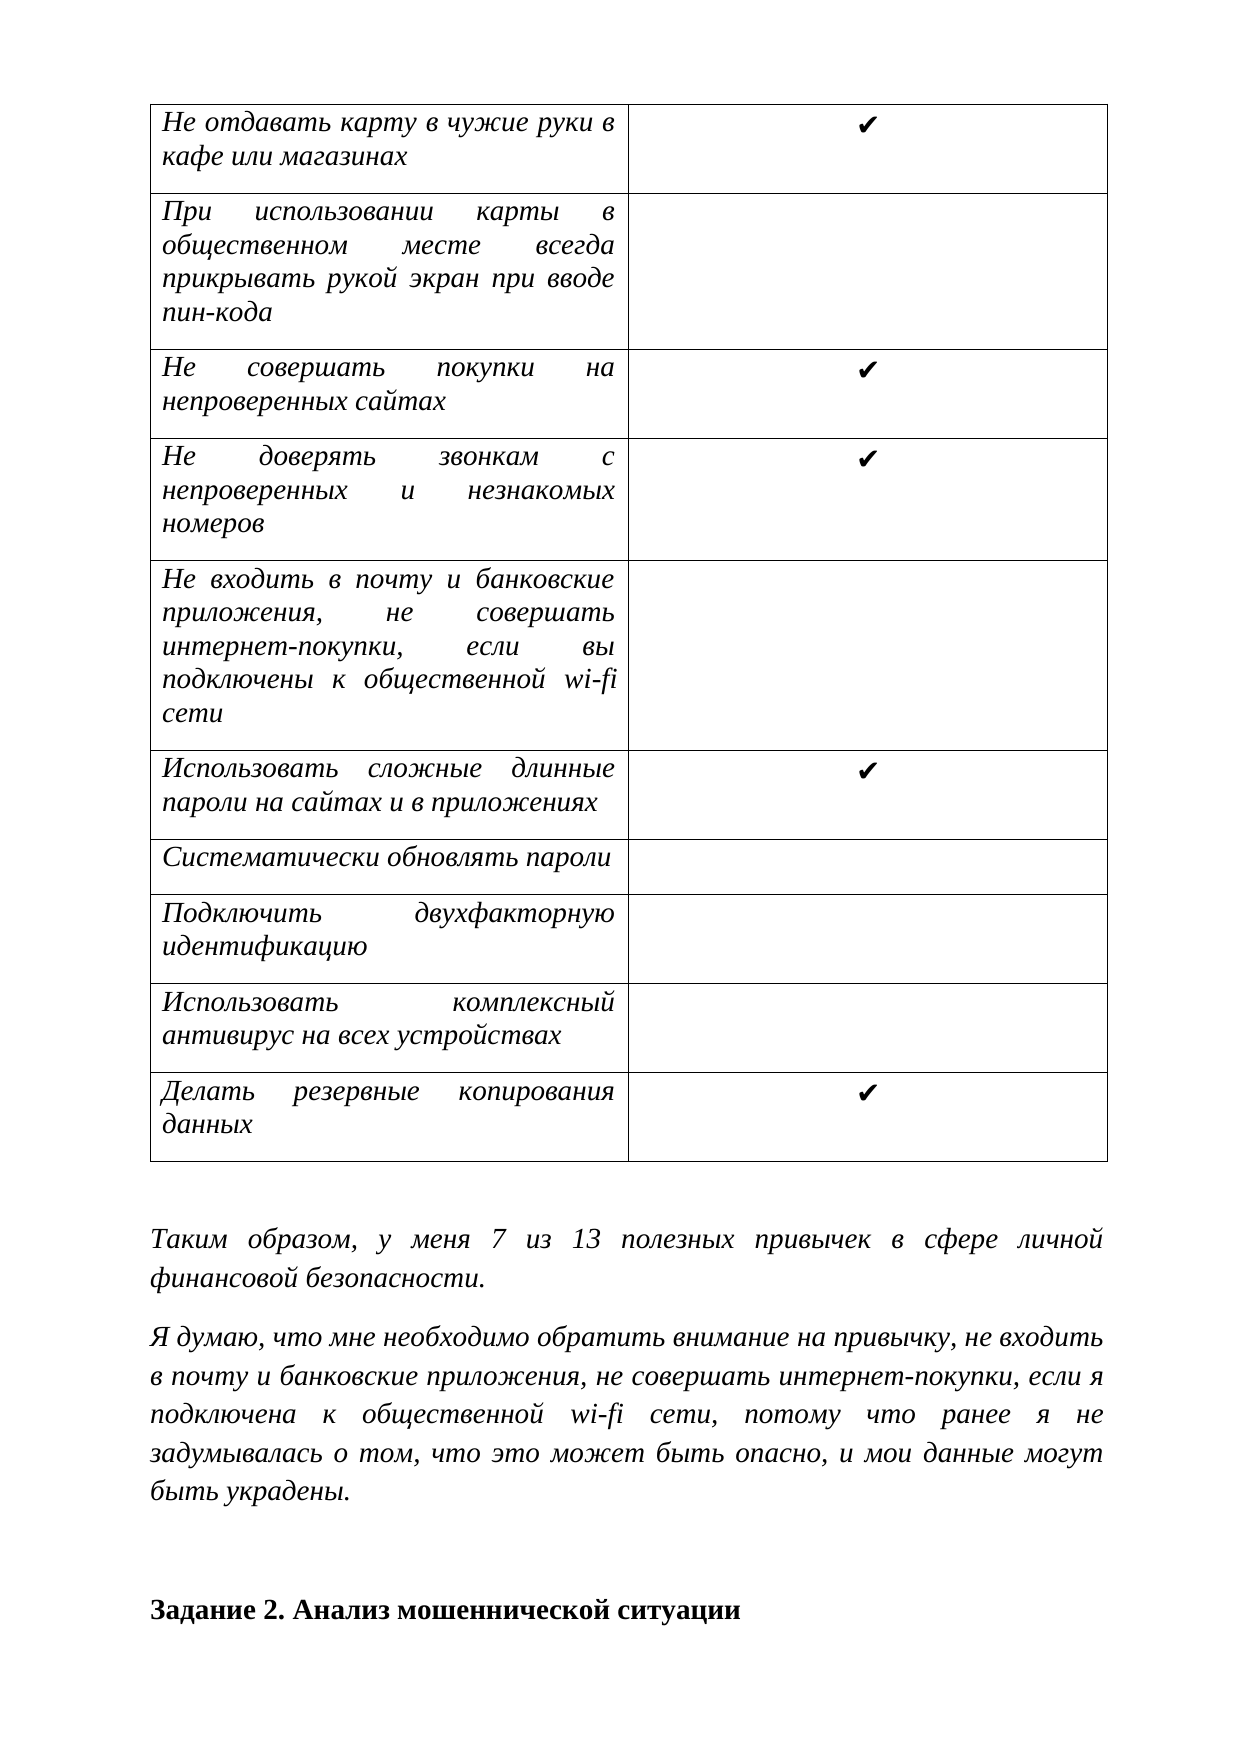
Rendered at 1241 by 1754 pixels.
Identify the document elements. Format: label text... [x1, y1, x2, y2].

table_cell [629, 561, 1107, 749]
text Я думаю, что мне необходимо обратить внимание на привычку, не входить в почту и банковские приложения, не совершать интернет-покупки, если я подключена к общественной wi-fi сети, потому что ранее я не задумывалась о том, что это может быть опасно, и мои данные могут быть украдены. [150, 1319, 1107, 1507]
table_cell Использовать комплексный антивирус на всех устройствах [151, 984, 628, 1072]
table_cell [629, 984, 1107, 1072]
text Задание 2. Анализ мошеннической ситуации [150, 1592, 1107, 1626]
table_cell [629, 895, 1107, 983]
text Таким образом, у меня 7 из 13 полезных привычек в сфере личной финансовой безопасности. [150, 1221, 1107, 1293]
table_cell Не отдавать карту в чужие руки в кафе или магазинах [151, 105, 628, 192]
table_cell Систематически обновлять пароли [151, 840, 628, 894]
table_cell ✔️ [629, 350, 1107, 437]
table_cell Не доверять звонкам с непроверенных и незнакомых номеров [151, 439, 628, 560]
table_cell ✔️ [629, 1073, 1107, 1161]
table_cell [629, 840, 1107, 894]
table_cell Подключить двухфакторную идентификацию [151, 895, 628, 983]
table_cell ✔️ [629, 439, 1107, 560]
table_cell ✔️ [629, 105, 1107, 192]
table_cell Не входить в почту и банковские приложения, не совершать интернет-покупки, если вы подключены к общественной wi-fi сети [151, 561, 628, 749]
table_cell Делать резервные копирования данных [151, 1073, 628, 1161]
table_cell При использовании карты в общественном месте всегда прикрывать рукой экран при вводе пин-кода [151, 194, 628, 348]
table_cell Использовать сложные длинные пароли на сайтах и в приложениях [151, 751, 628, 838]
table_cell ✔️ [629, 751, 1107, 838]
table_cell Не совершать покупки на непроверенных сайтах [151, 350, 628, 437]
table_cell [629, 194, 1107, 348]
